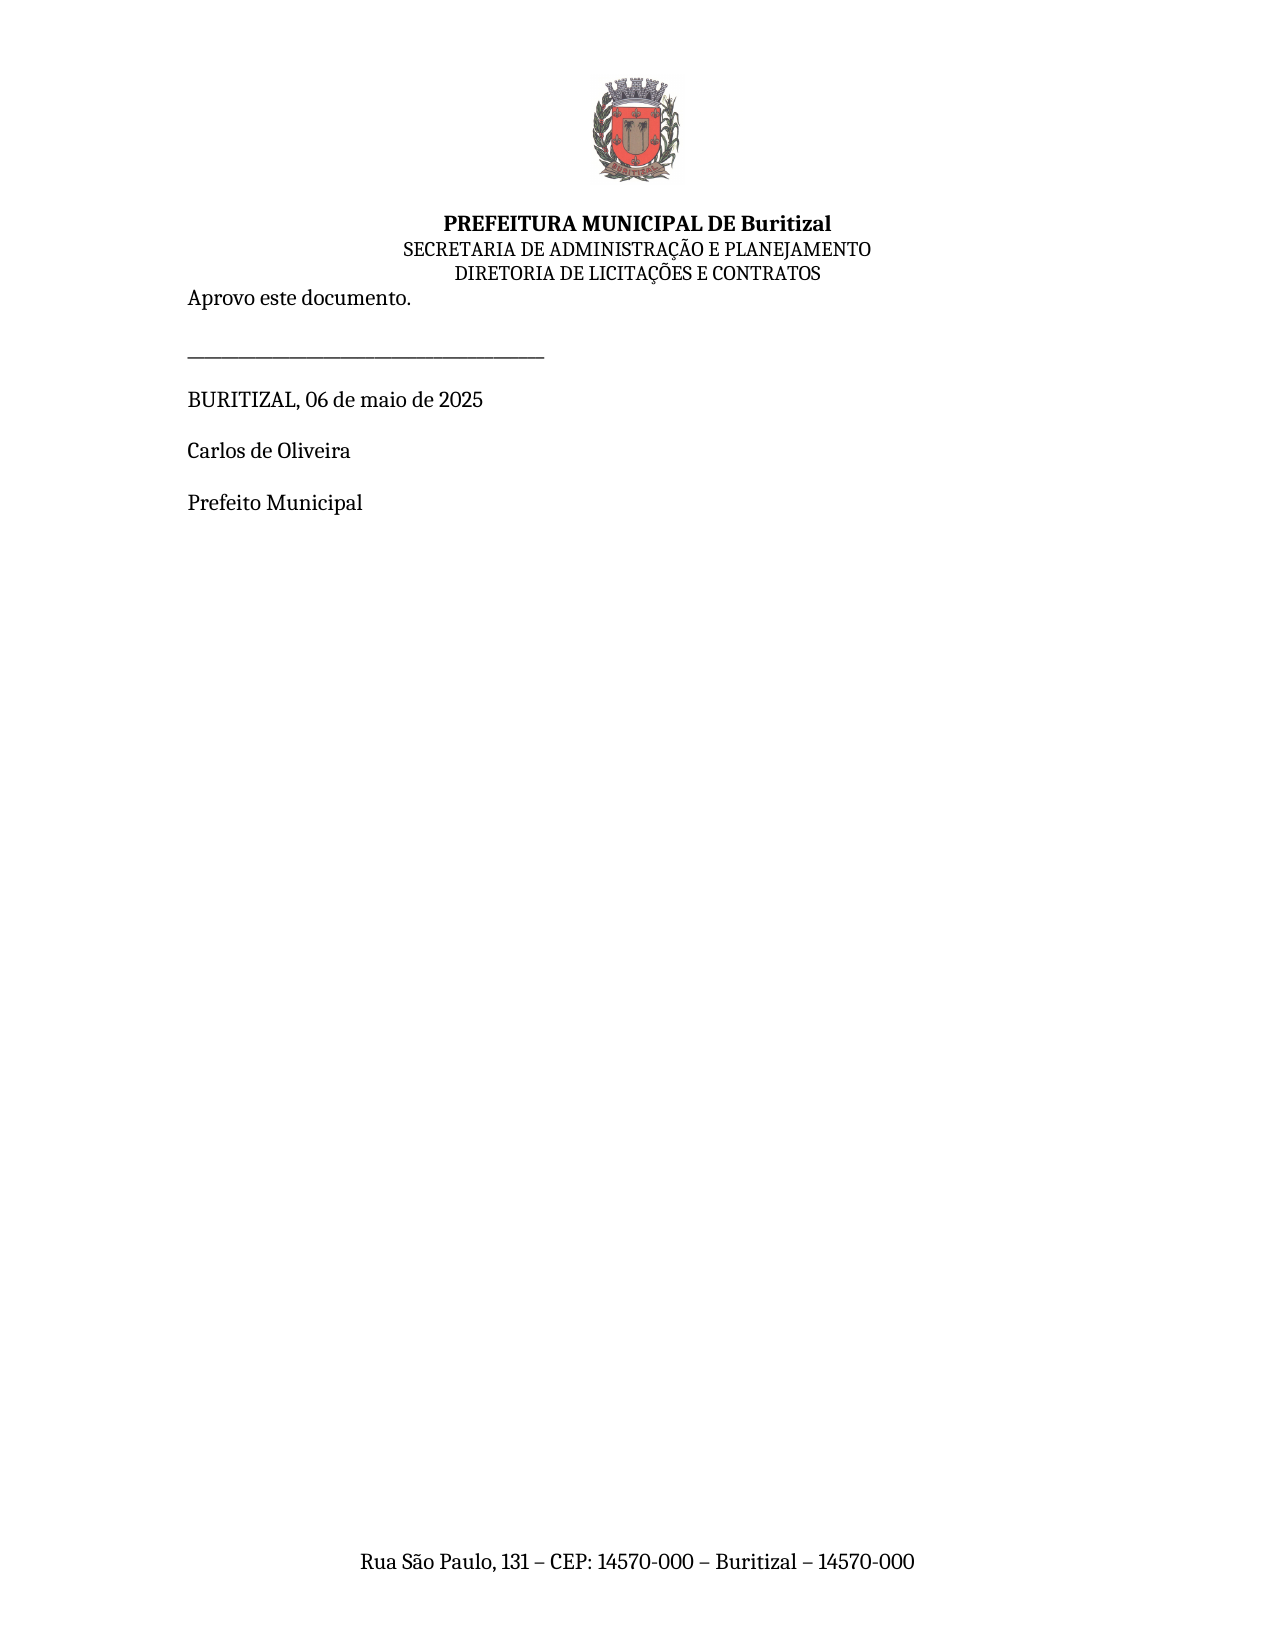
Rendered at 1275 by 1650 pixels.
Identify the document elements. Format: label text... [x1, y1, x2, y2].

text Prefeito Municipal [187, 489, 1087, 516]
text Aprovo este documento. [187, 285, 1087, 311]
text Carlos de Oliveira [187, 438, 1087, 464]
picture [590, 74, 685, 185]
text BURITIZAL, 06 de maio de 2025 [187, 387, 1087, 413]
text __________________________________________ [187, 336, 1087, 362]
